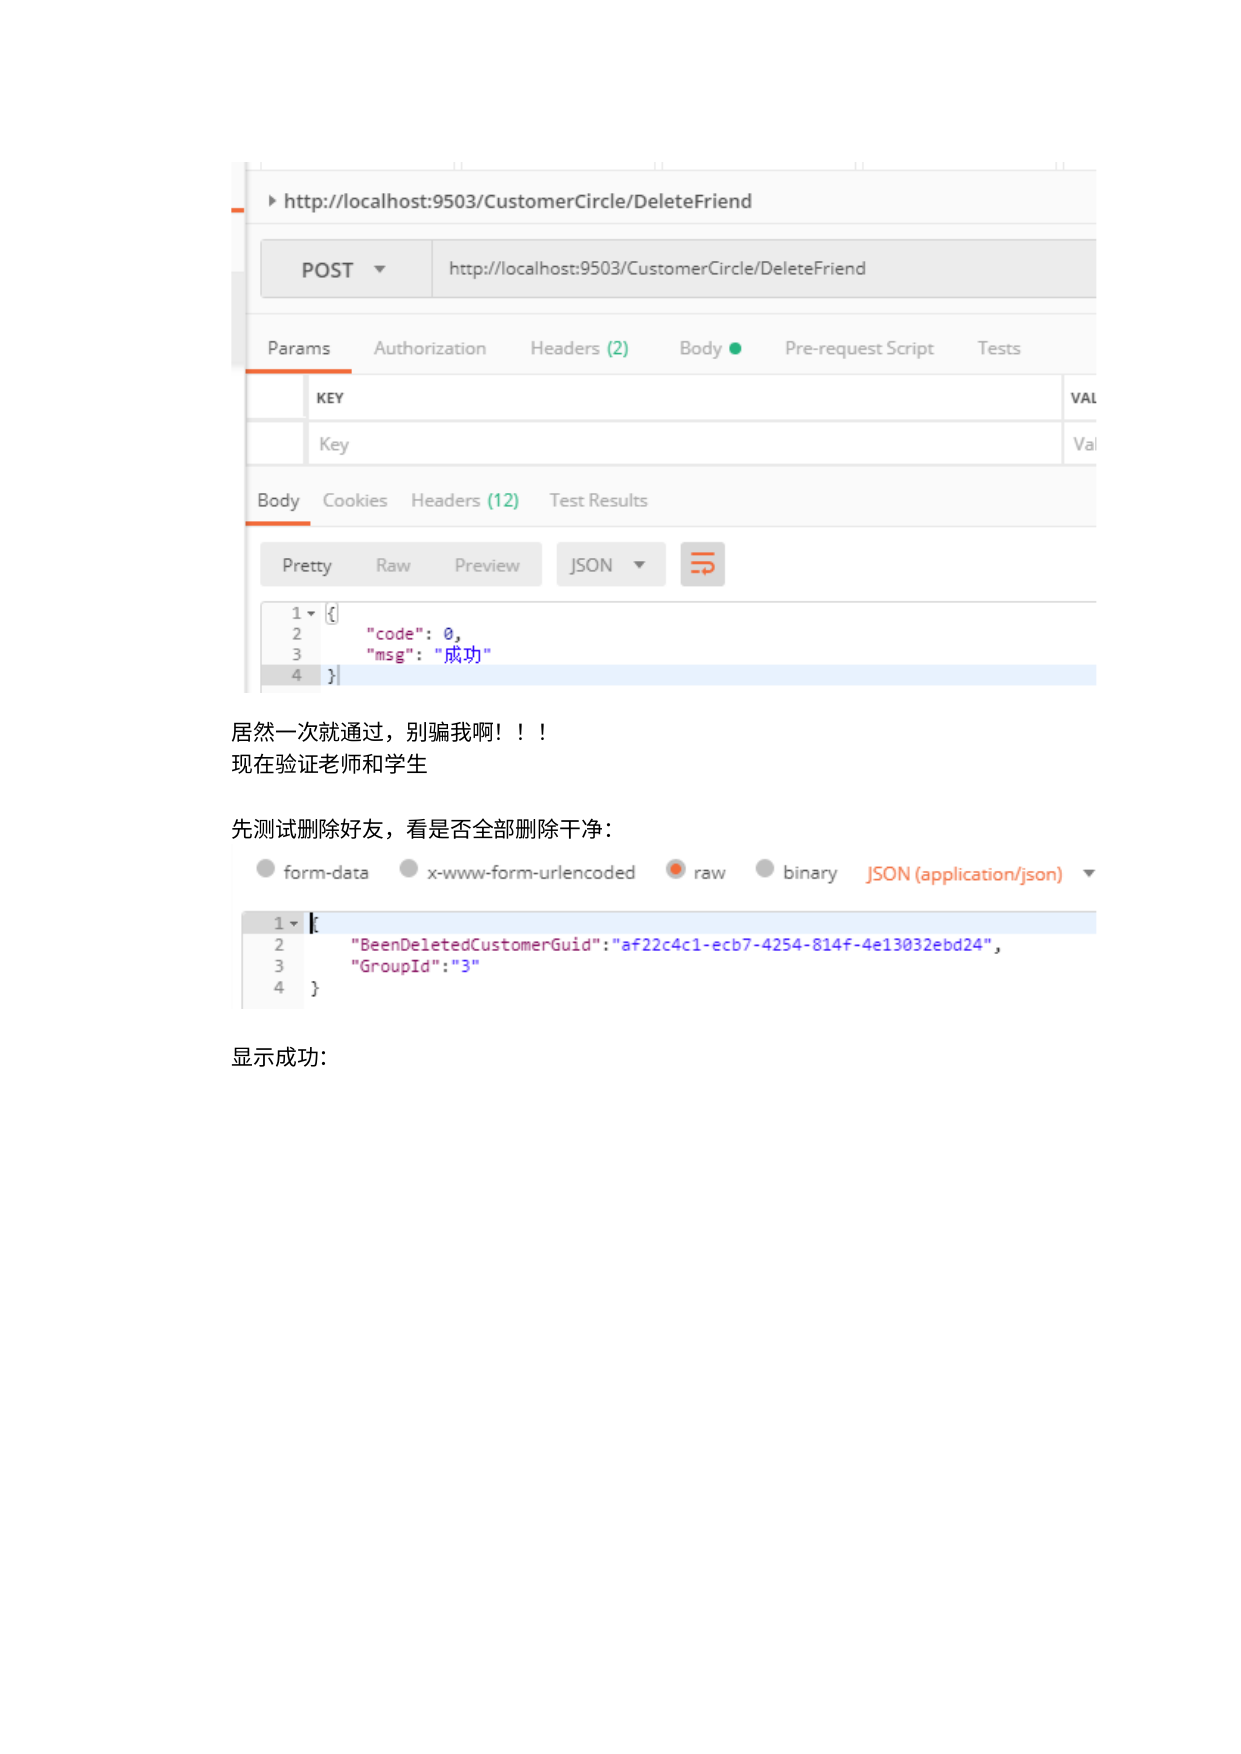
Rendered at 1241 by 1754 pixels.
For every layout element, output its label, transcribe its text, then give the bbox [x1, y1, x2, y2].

text 先测试删除好友，看是否全部删除干净： [187, 812, 1053, 844]
text 现在验证老师和学生 [187, 747, 1053, 779]
text 居然一次就通过，别骗我啊！！！ [187, 714, 1053, 747]
picture [231, 844, 1097, 1009]
text 显示成功： [187, 1039, 1053, 1072]
picture [231, 162, 1097, 693]
